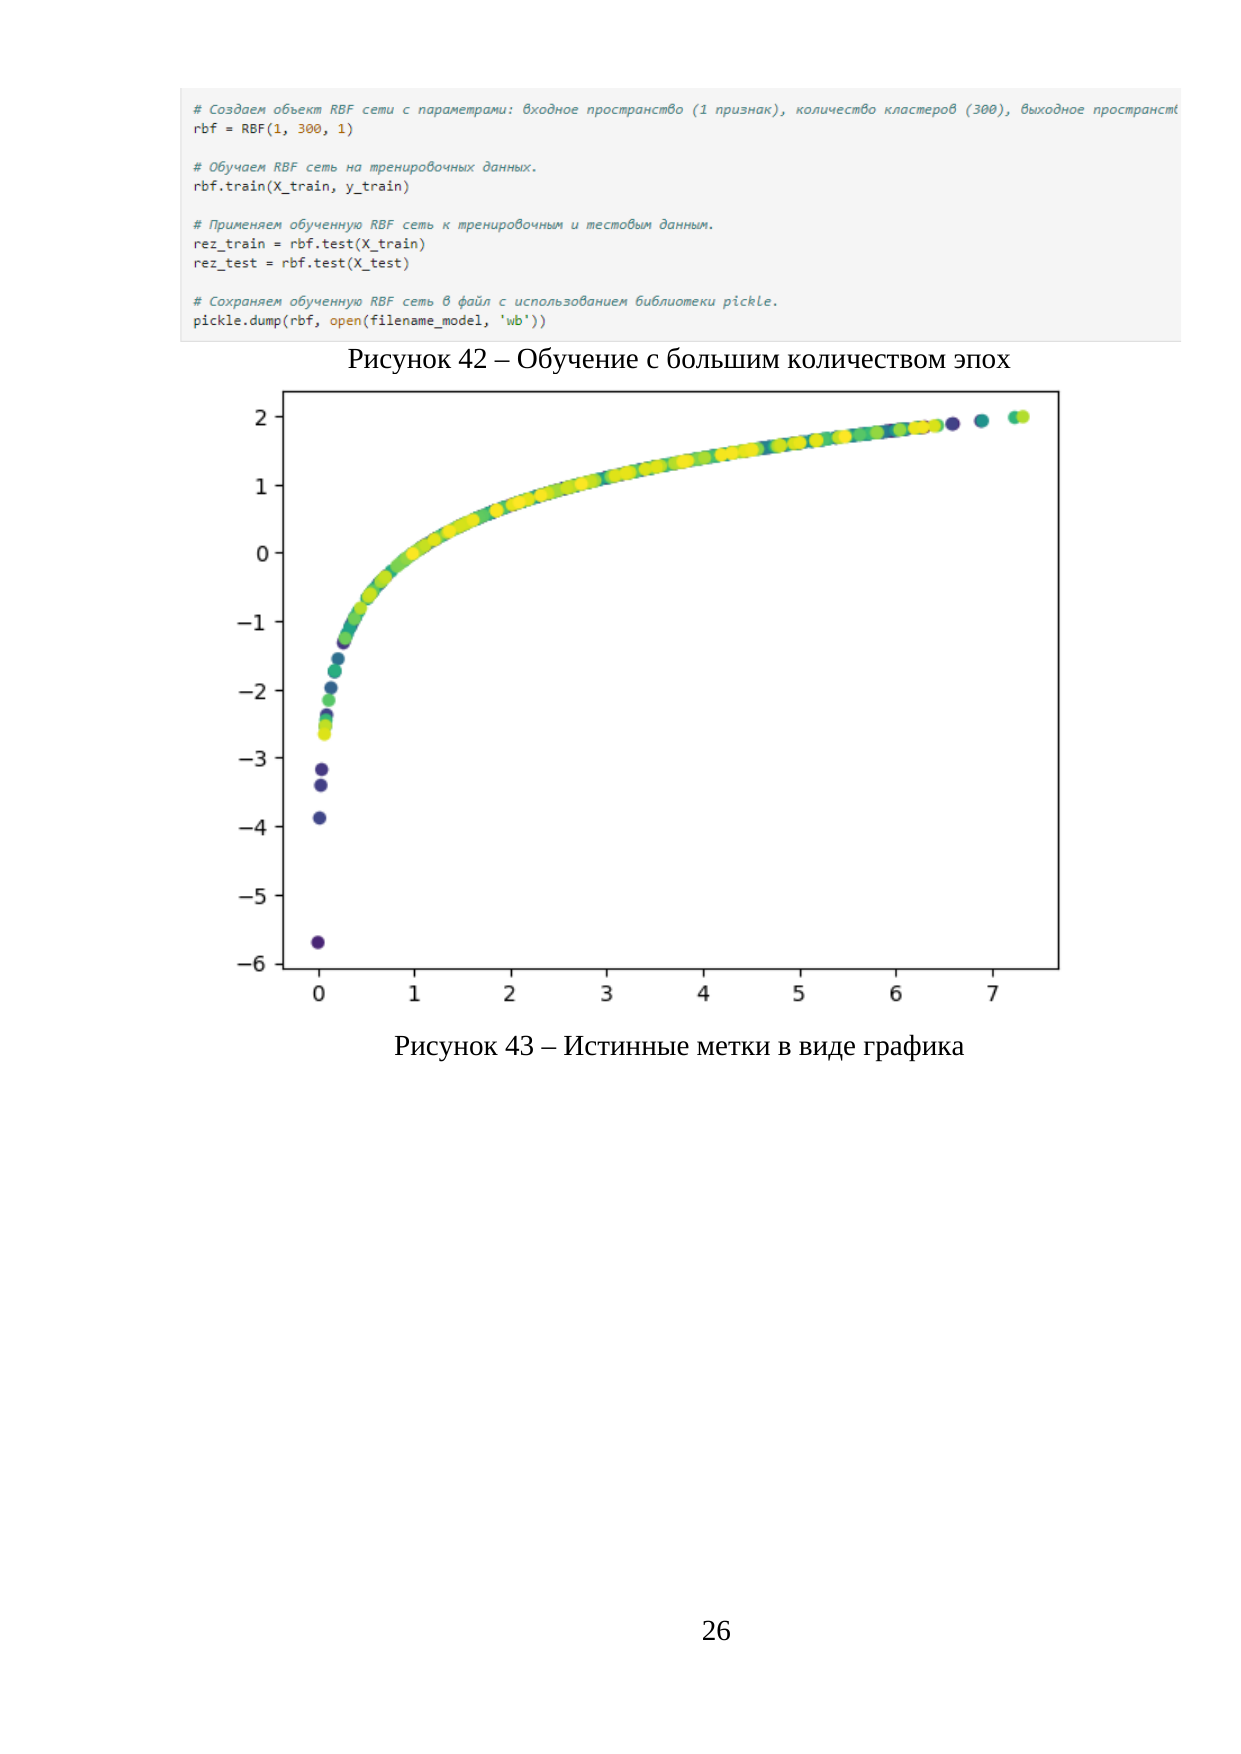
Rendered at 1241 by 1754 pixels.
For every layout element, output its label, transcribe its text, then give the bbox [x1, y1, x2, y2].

picture [177, 88, 1182, 342]
picture [217, 374, 1141, 1028]
text Рисунок 42 – Обучение с большим количеством эпох [177, 342, 1181, 375]
text Рисунок 43 – Истинные метки в виде графика [177, 1028, 1181, 1062]
